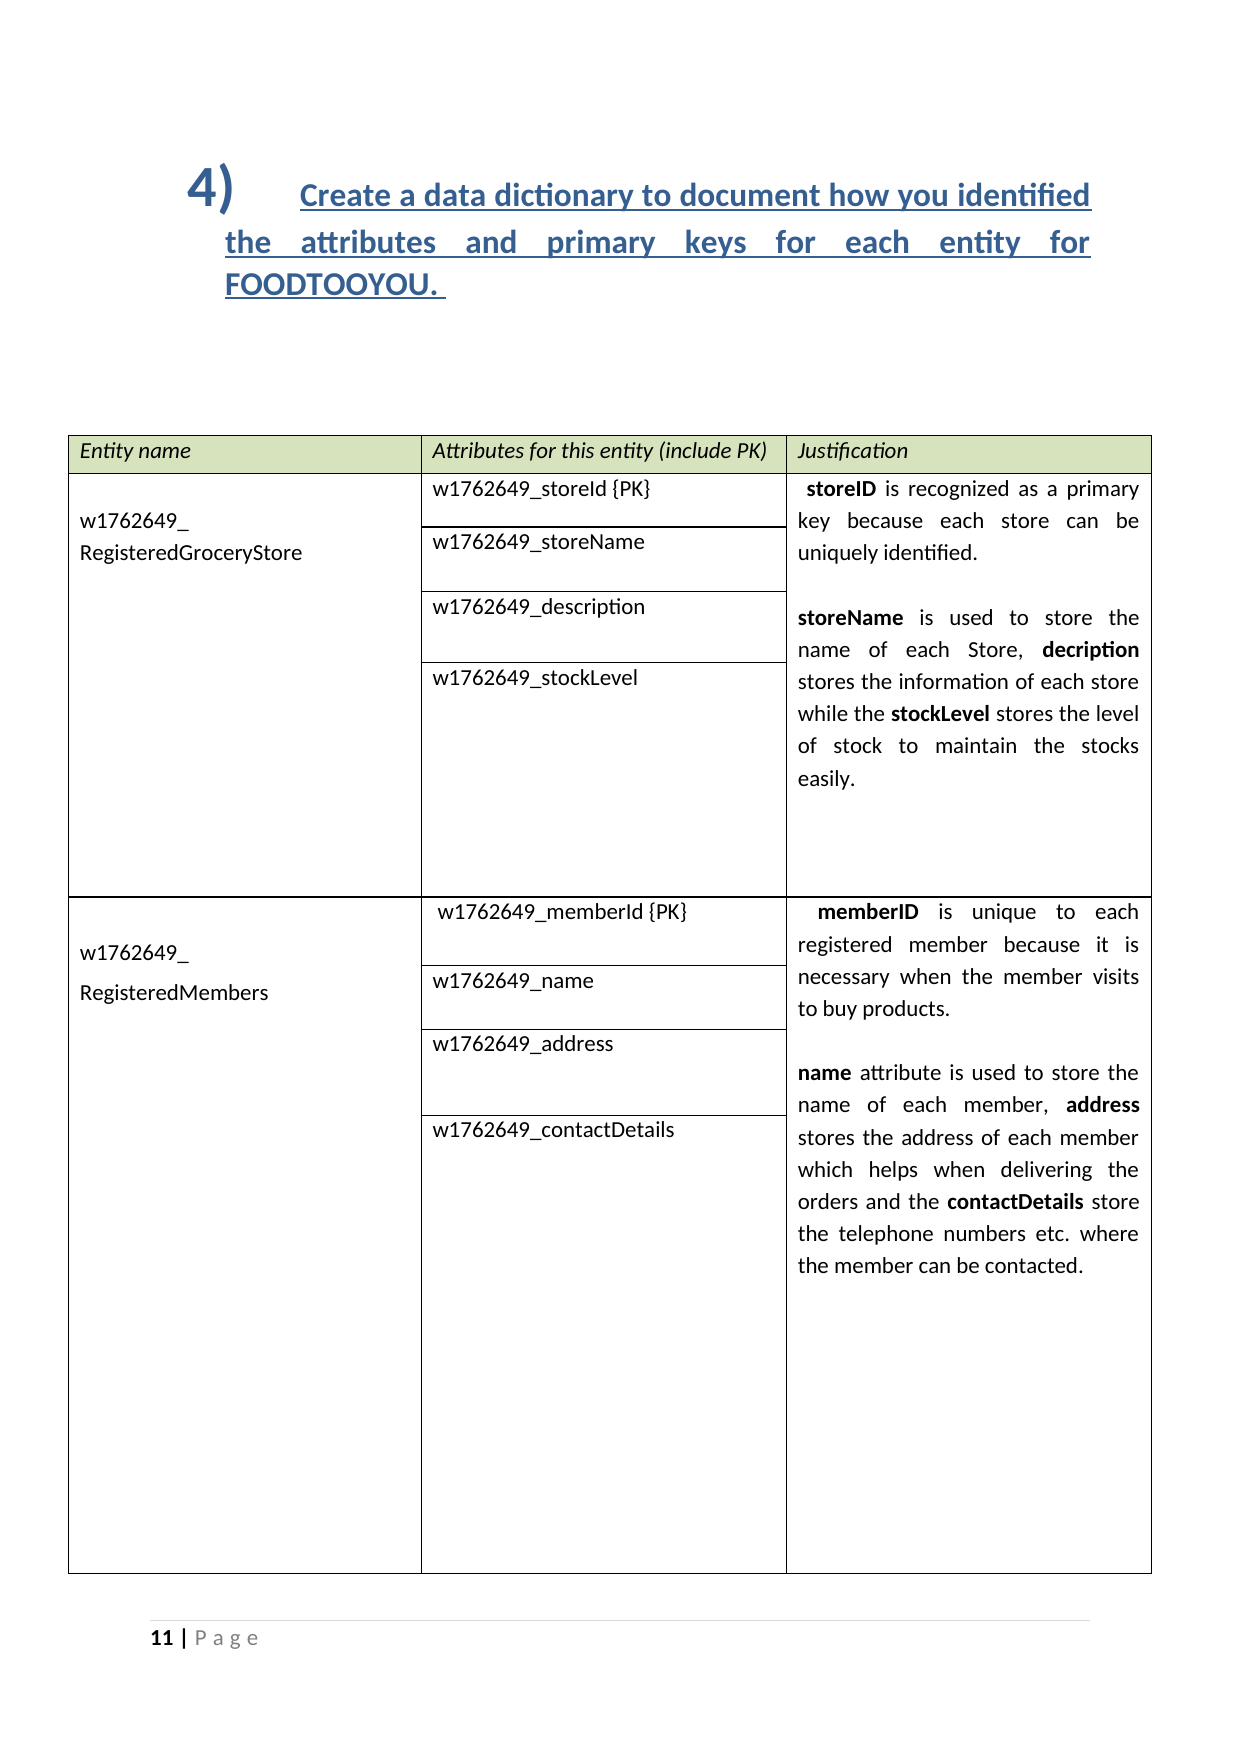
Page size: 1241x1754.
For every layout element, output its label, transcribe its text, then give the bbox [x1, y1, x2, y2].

table_cell w1762649_storeId {PK} [422, 474, 786, 526]
table_cell storeID is recognized as a primary key because each store can be uniquely identified. storeName is used to store the name of each Store, decription stores the information of each store while the stockLevel stores the level of stock to maintain the stocks easily. [787, 474, 1151, 896]
table_cell w1762649_memberId {PK} [422, 898, 786, 965]
table_header Justification [787, 436, 1151, 473]
table_header Entity name [69, 436, 421, 473]
table_cell w1762649_stockLevel [422, 663, 786, 896]
table_cell w1762649_contactDetails [422, 1116, 786, 1573]
table_cell w1762649_ RegisteredGroceryStore [69, 474, 421, 896]
subtitle Create a data dictionary to document how you identified the attributes and primary keys for each entity for FOODTOOYOU. [187, 150, 1092, 303]
table_header Attributes for this entity (include PK) [422, 436, 786, 473]
table_cell w1762649_storeName [422, 528, 786, 591]
table_cell memberID is unique to each registered member because it is necessary when the member visits to buy products. name attribute is used to store the name of each member, address stores the address of each member which helps when delivering the orders and the contactDetails store the telephone numbers etc. where the member can be contacted. [787, 898, 1151, 1573]
table_cell w1762649_name [422, 966, 786, 1028]
table_cell w1762649_address [422, 1030, 786, 1114]
table_cell w1762649_ RegisteredMembers [69, 898, 421, 1573]
table_cell w1762649_description [422, 592, 786, 662]
